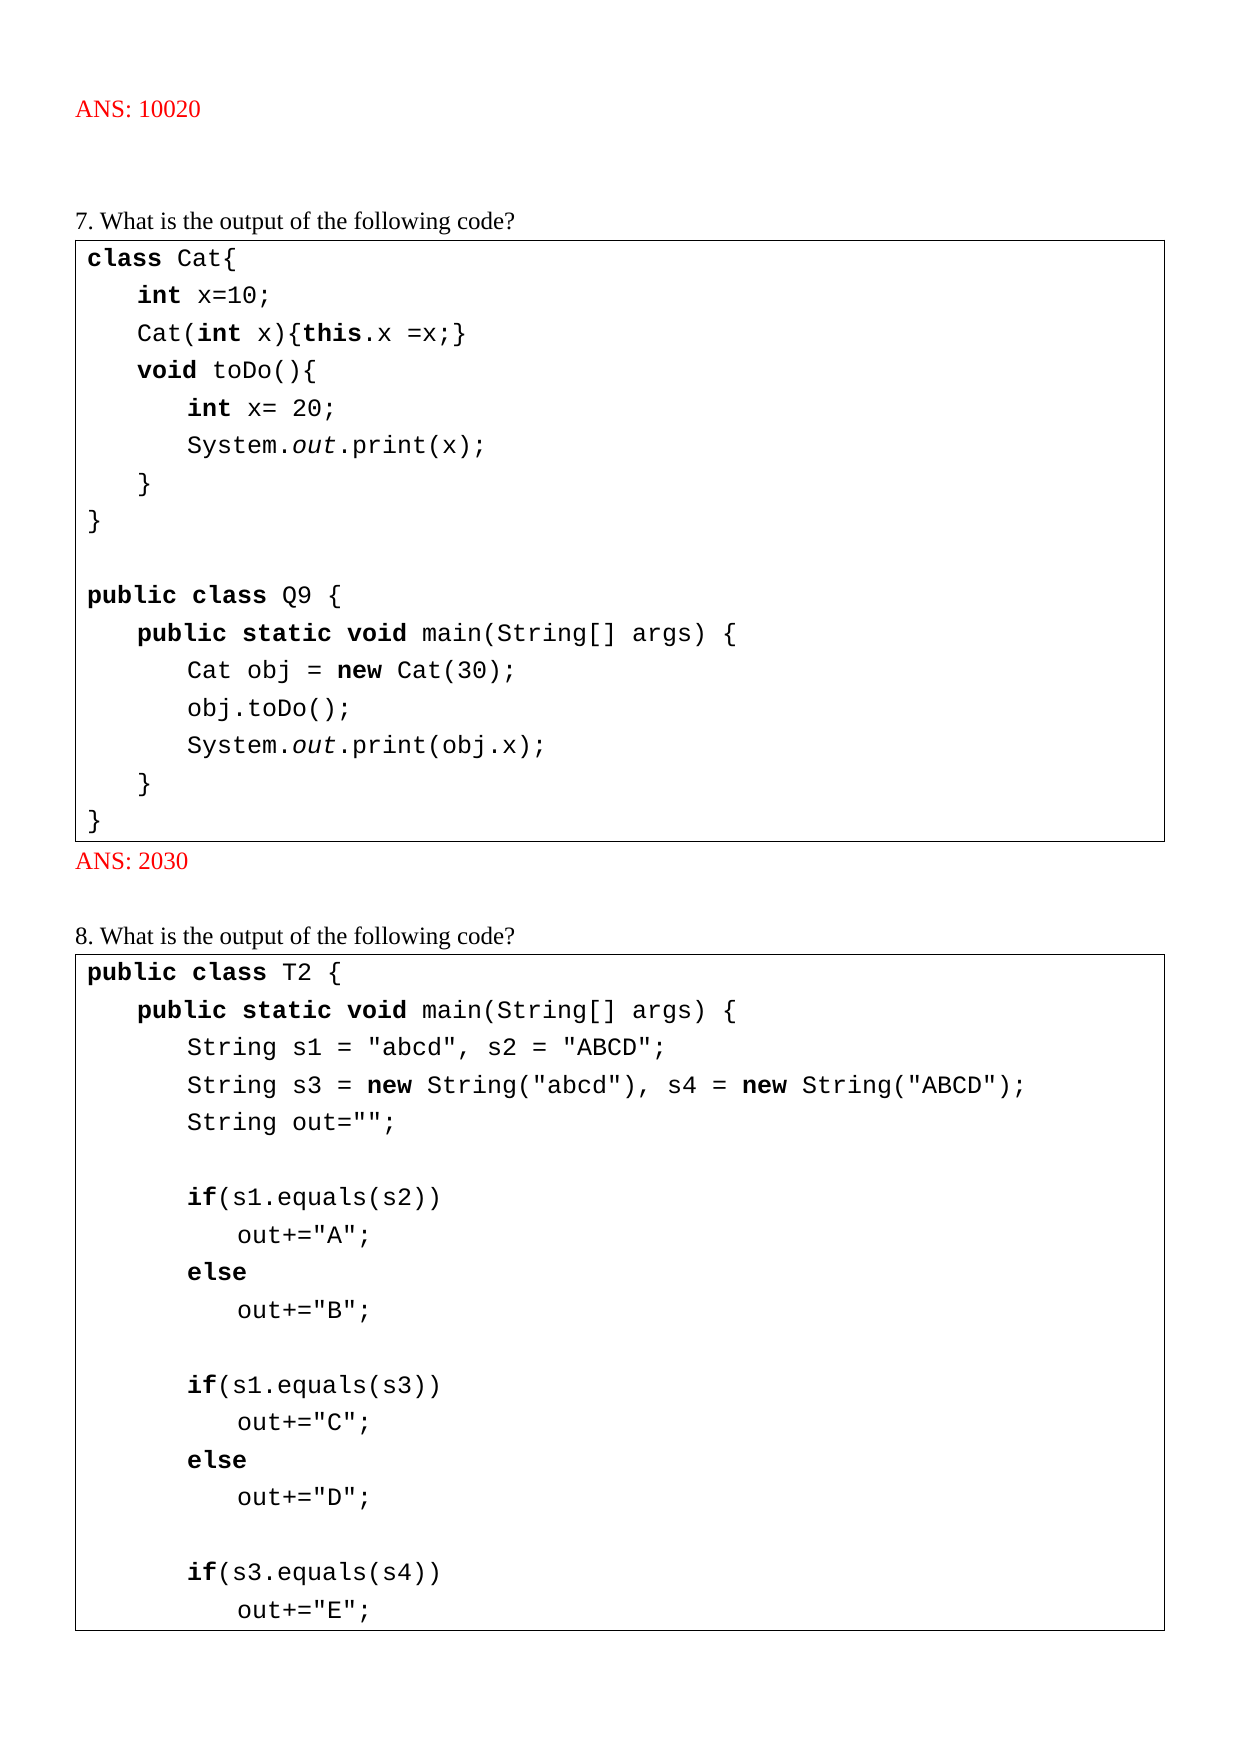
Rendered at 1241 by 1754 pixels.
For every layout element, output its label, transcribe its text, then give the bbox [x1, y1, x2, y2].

text 7. What is the output of the following code? [75, 202, 1165, 239]
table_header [76, 955, 1164, 1630]
text ANS: 10020 [75, 89, 1165, 127]
text ANS: 2030 [75, 842, 1165, 879]
table_header class Cat{ int x=10; Cat(int x){this.x =x;} void toDo(){ int x= 20; System.out.print(x); } } public class Q9 { public static void main(String[] args) { Cat obj = new Cat(30); obj.toDo(); System.out.print(obj.x); } } [76, 241, 1164, 841]
text 8. What is the output of the following code? [75, 917, 1165, 954]
